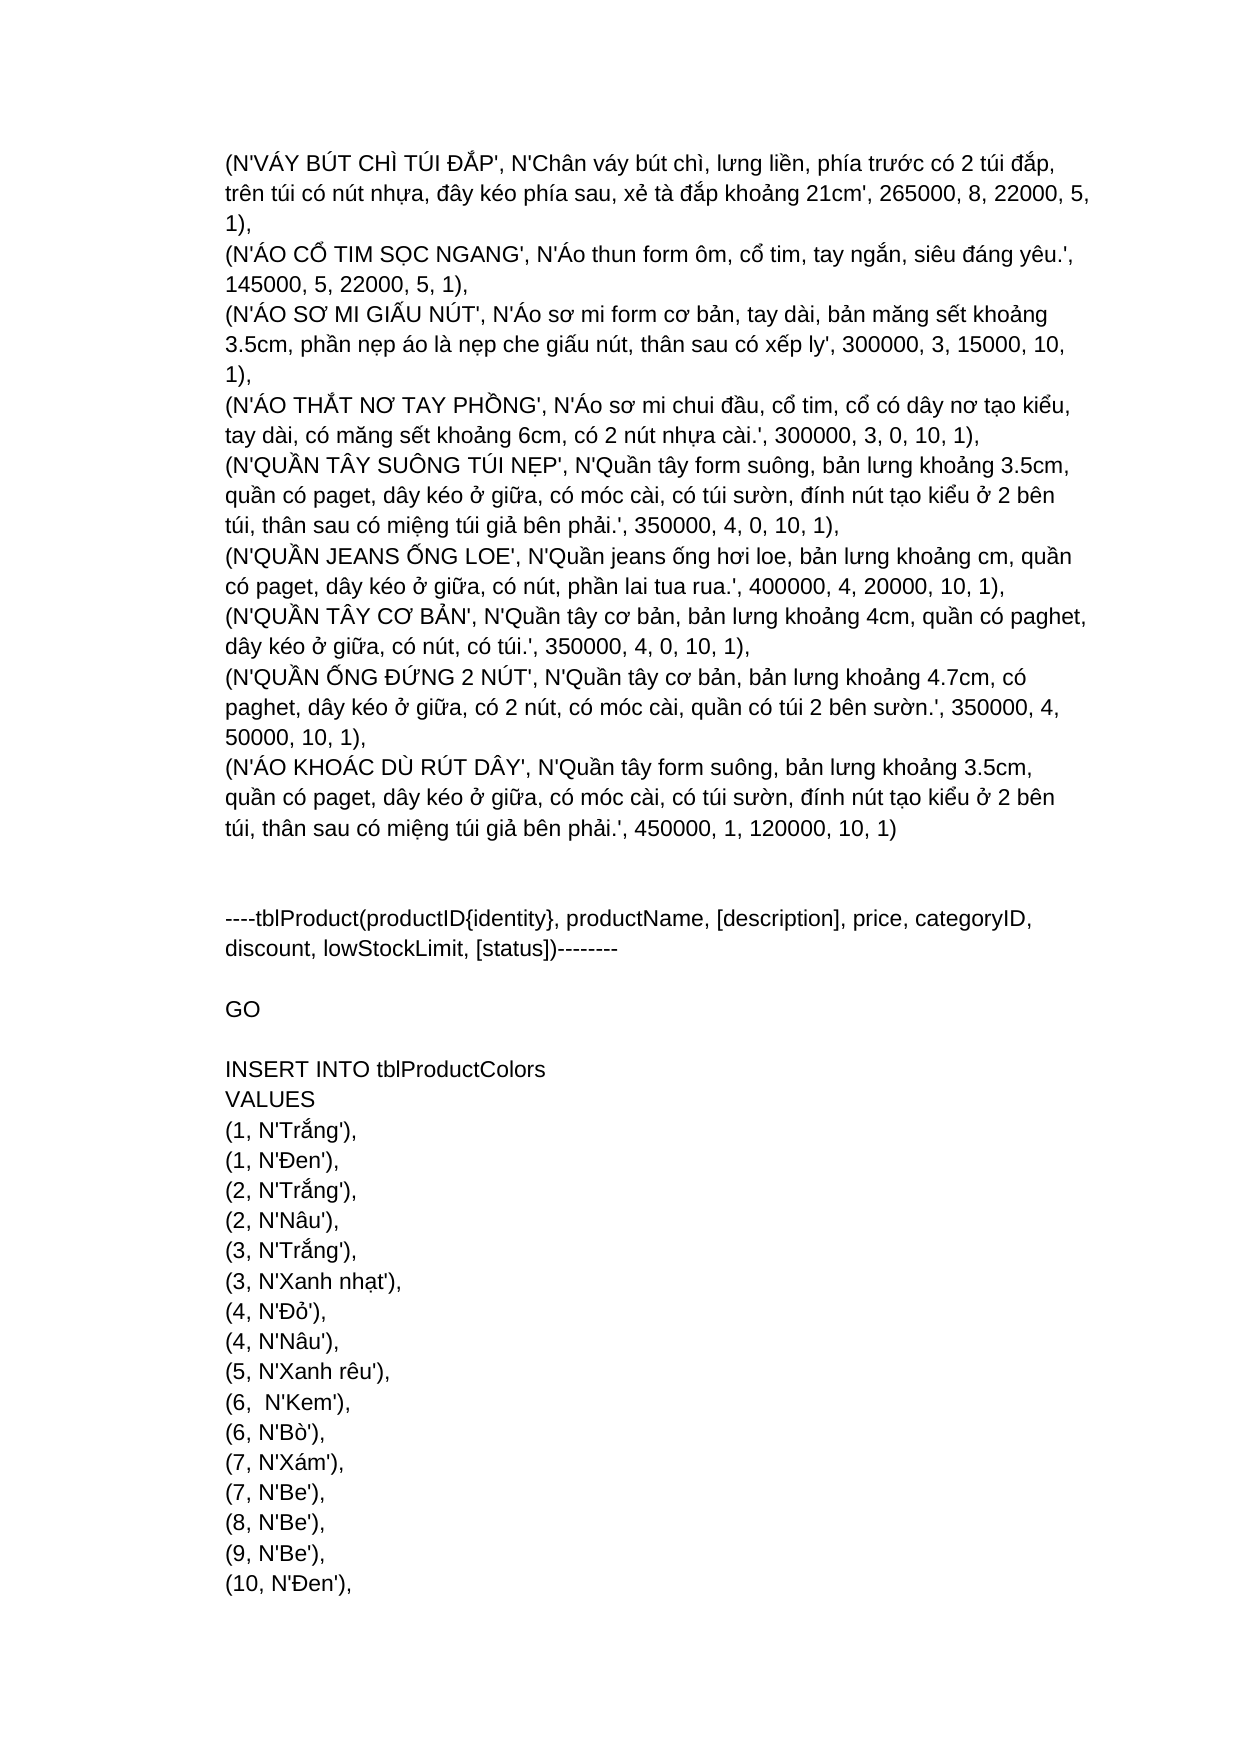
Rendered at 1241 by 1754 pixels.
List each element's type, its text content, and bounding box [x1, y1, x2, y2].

text (5, N'Xanh rêu'), [225, 1358, 1090, 1385]
text (2, N'Trắng'), [225, 1177, 1090, 1203]
text (N'QUẦN TÂY SUÔNG TÚI NẸP', N'Quần tây form suông, bản lưng khoảng 3.5cm, quần có paget, dây kéo ở giữa, có móc cài, có túi sườn, đính nút tạo kiểu ở 2 bên túi, thân sau có miệng túi giả bên phải.', 350000, 4, 0, 10, 1), [225, 452, 1090, 539]
text (N'QUẦN JEANS ỐNG LOE', N'Quần jeans ống hơi loe, bản lưng khoảng cm, quần có paget, dây kéo ở giữa, có nút, phần lai tua rua.', 400000, 4, 20000, 10, 1), [225, 543, 1090, 599]
text (N'ÁO SƠ MI GIẤU NÚT', N'Áo sơ mi form cơ bản, tay dài, bản măng sết khoảng 3.5cm, phần nẹp áo là nẹp che giấu nút, thân sau có xếp ly', 300000, 3, 15000, 10, 1), [225, 301, 1090, 388]
text (1, N'Trắng'), [225, 1117, 1090, 1143]
text (7, N'Be'), [225, 1479, 1090, 1506]
text (N'ÁO CỔ TIM SỌC NGANG', N'Áo thun form ôm, cổ tim, tay ngắn, siêu đáng yêu.', 145000, 5, 22000, 5, 1), [225, 241, 1090, 297]
text (N'QUẦN ỐNG ĐỨNG 2 NÚT', N'Quần tây cơ bản, bản lưng khoảng 4.7cm, có paghet, dây kéo ở giữa, có 2 nút, có móc cài, quần có túi 2 bên sườn.', 350000, 4, 50000, 10, 1), [225, 663, 1090, 750]
text (10, N'Đen'), [225, 1570, 1090, 1596]
text (N'VÁY BÚT CHÌ TÚI ĐẮP', N'Chân váy bút chì, lưng liền, phía trước có 2 túi đắp, trên túi có nút nhựa, đây kéo phía sau, xẻ tà đắp khoảng 21cm', 265000, 8, 22000, 5, 1), [225, 150, 1090, 237]
text VALUES [225, 1086, 1090, 1113]
text INSERT INTO tblProductColors [225, 1056, 1090, 1083]
text (1, N'Đen'), [225, 1147, 1090, 1173]
text (N'ÁO THẮT NƠ TAY PHỒNG', N'Áo sơ mi chui đầu, cổ tim, cổ có dây nơ tạo kiểu, tay dài, có măng sết khoảng 6cm, có 2 nút nhựa cài.', 300000, 3, 0, 10, 1), [225, 392, 1090, 448]
text (3, N'Trắng'), [225, 1237, 1090, 1264]
text (N'QUẦN TÂY CƠ BẢN', N'Quần tây cơ bản, bản lưng khoảng 4cm, quần có paghet, dây kéo ở giữa, có nút, có túi.', 350000, 4, 0, 10, 1), [225, 603, 1090, 660]
text (3, N'Xanh nhạt'), [225, 1268, 1090, 1294]
text (4, N'Nâu'), [225, 1328, 1090, 1354]
text (2, N'Nâu'), [225, 1207, 1090, 1234]
text (6, N'Kem'), [225, 1388, 1090, 1415]
text (8, N'Be'), [225, 1509, 1090, 1536]
text (4, N'Đỏ'), [225, 1298, 1090, 1324]
text ----tblProduct(productID{identity}, productName, [description], price, categoryID, discount, lowStockLimit, [status])-------- [225, 905, 1090, 962]
text (7, N'Xám'), [225, 1449, 1090, 1475]
text (N'ÁO KHOÁC DÙ RÚT DÂY', N'Quần tây form suông, bản lưng khoảng 3.5cm, quần có paget, dây kéo ở giữa, có móc cài, có túi sườn, đính nút tạo kiểu ở 2 bên túi, thân sau có miệng túi giả bên phải.', 450000, 1, 120000, 10, 1) [225, 754, 1090, 841]
text (6, N'Bò'), [225, 1419, 1090, 1445]
text GO [225, 996, 1090, 1022]
text (9, N'Be'), [225, 1539, 1090, 1566]
